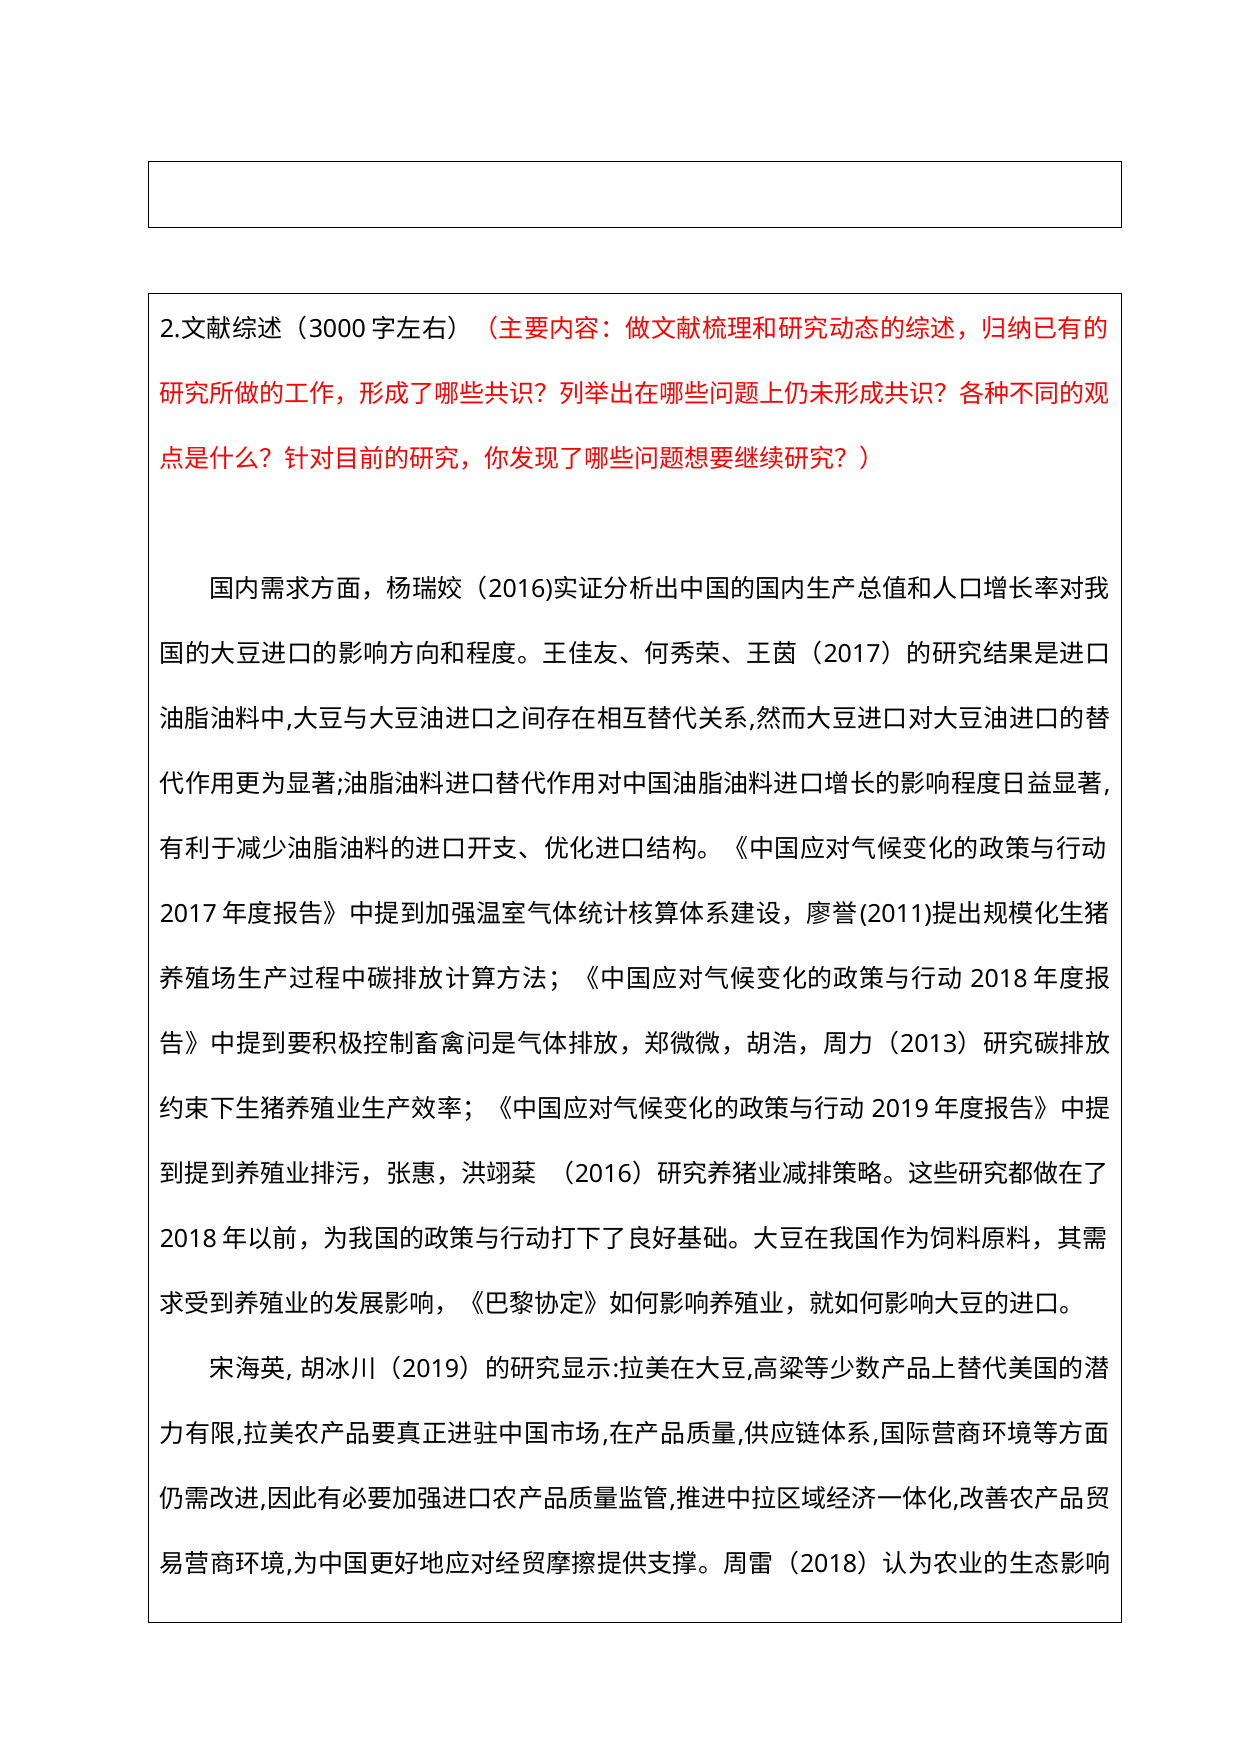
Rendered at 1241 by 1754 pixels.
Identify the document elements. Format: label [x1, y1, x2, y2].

table_header [149, 294, 1121, 1622]
table_header [149, 162, 1121, 227]
